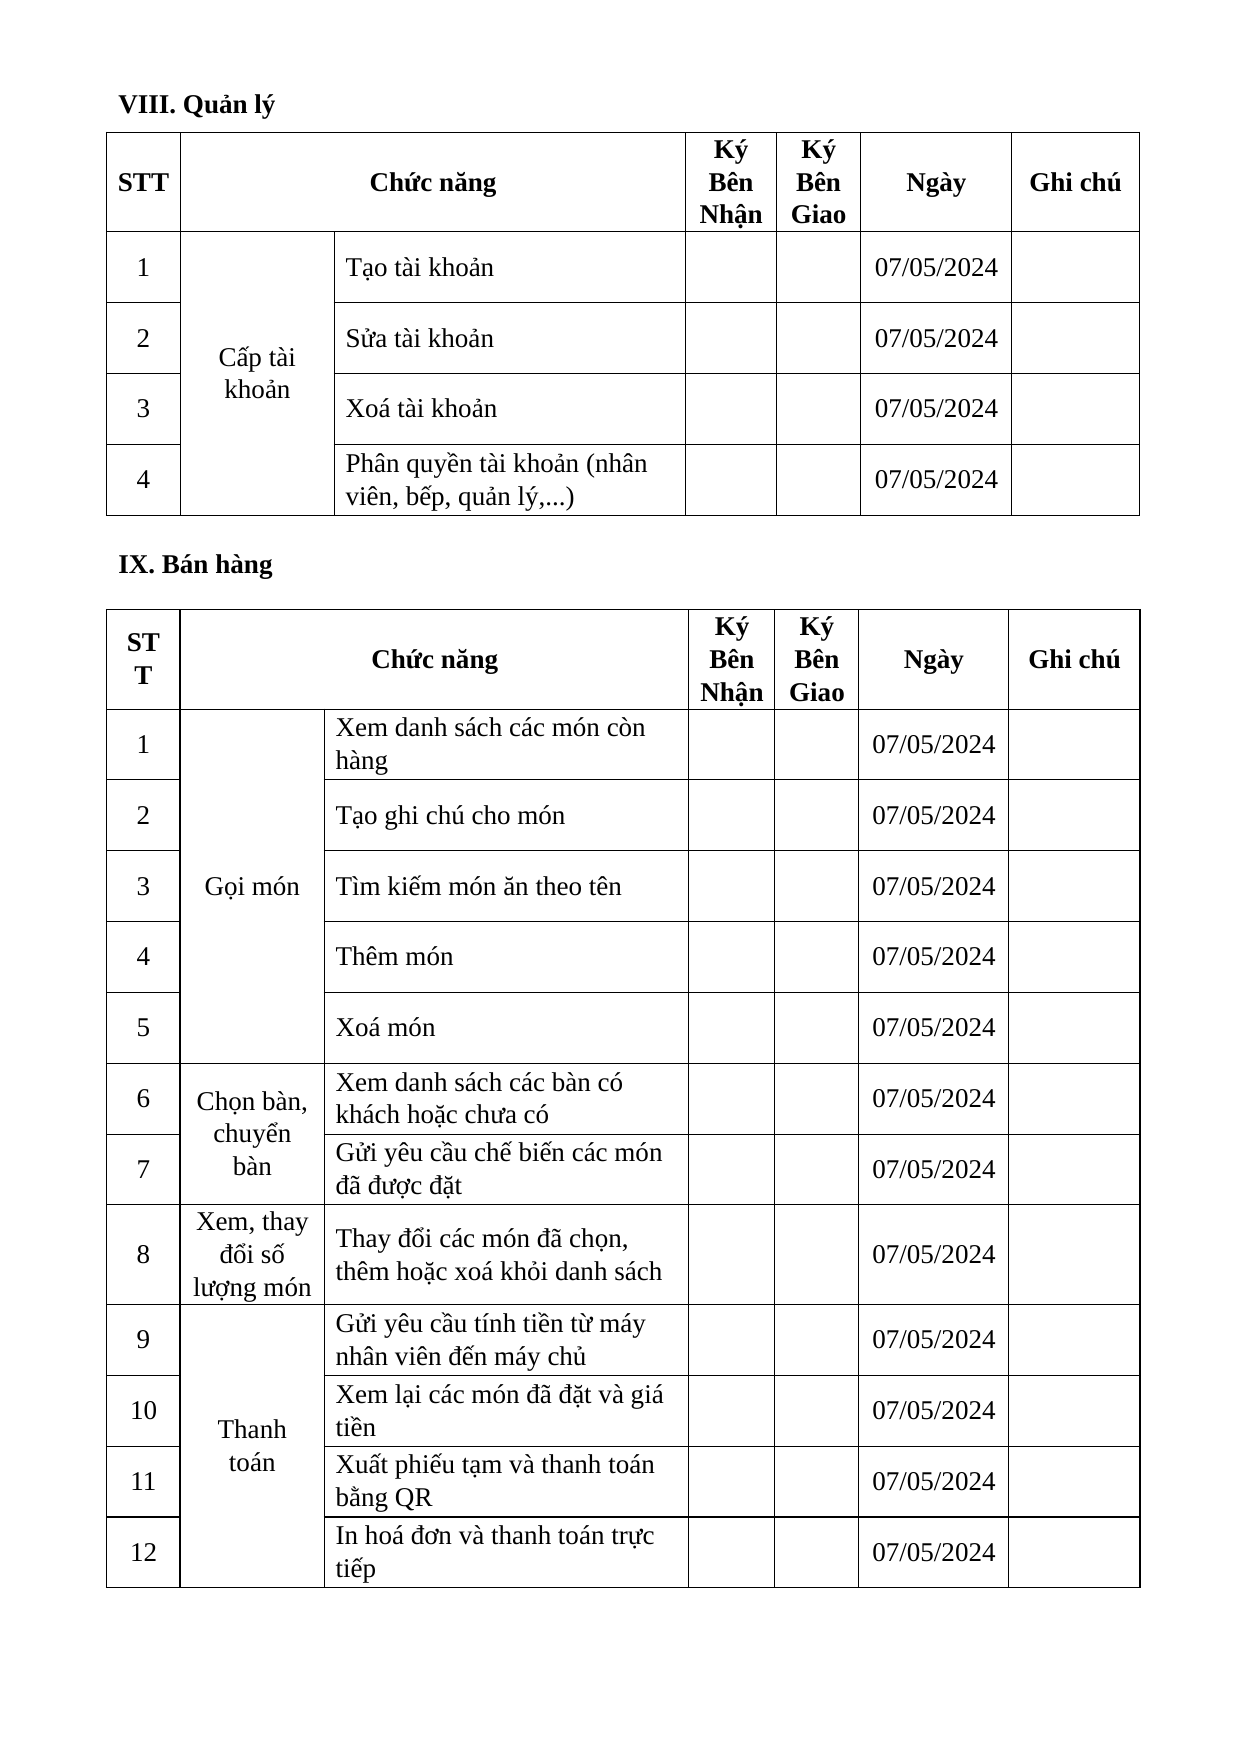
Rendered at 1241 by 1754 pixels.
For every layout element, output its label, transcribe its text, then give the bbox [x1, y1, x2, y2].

table_cell [775, 780, 858, 850]
table_cell [689, 922, 774, 992]
table_cell [1009, 1305, 1139, 1375]
table_cell 12 [107, 1518, 179, 1587]
table_cell Phân quyền tài khoản (nhân viên, bếp, quản lý,...) [335, 445, 685, 514]
table_cell 3 [107, 851, 179, 921]
table_cell 3 [107, 374, 180, 444]
table_cell 07/05/2024 [859, 1376, 1008, 1446]
table_cell Xoá món [325, 993, 688, 1063]
table_cell [689, 1376, 774, 1446]
table_cell Gọi món [181, 710, 324, 1063]
table_cell [689, 1135, 774, 1204]
table_cell [1009, 922, 1139, 992]
table_cell [777, 232, 860, 302]
table_cell [689, 1447, 774, 1516]
table_cell [775, 1376, 858, 1446]
table_header Ký Bên Giao [775, 610, 858, 708]
table_cell [689, 1205, 774, 1304]
table_cell 07/05/2024 [859, 1135, 1008, 1204]
table_cell 4 [107, 922, 179, 992]
table_header Ký Bên Nhận [686, 133, 776, 231]
table_cell In hoá đơn và thanh toán trực tiếp [325, 1518, 688, 1587]
table_cell [775, 922, 858, 992]
table_cell Tạo tài khoản [335, 232, 685, 302]
table_cell 07/05/2024 [859, 1205, 1008, 1304]
table_cell [1009, 1447, 1139, 1516]
table_cell 07/05/2024 [861, 445, 1011, 514]
table_cell 07/05/2024 [861, 232, 1011, 302]
table_cell [689, 1064, 774, 1133]
table_cell 07/05/2024 [859, 922, 1008, 992]
table_cell 4 [107, 445, 180, 514]
table_cell 2 [107, 303, 180, 373]
table_header Ghi chú [1012, 133, 1139, 231]
table_cell Tìm kiếm món ăn theo tên [325, 851, 688, 921]
table_cell Thanh toán [181, 1305, 324, 1587]
table_cell [689, 1518, 774, 1587]
table_cell [1012, 303, 1139, 373]
table_cell 9 [107, 1305, 179, 1375]
table_header STT [107, 133, 180, 231]
table_cell [689, 710, 774, 779]
table_cell Chọn bàn, chuyển bàn [181, 1064, 324, 1204]
table_cell [686, 232, 776, 302]
table_cell [775, 993, 858, 1063]
table_cell Gửi yêu cầu tính tiền từ máy nhân viên đến máy chủ [325, 1305, 688, 1375]
table_cell [775, 1135, 858, 1204]
table_cell 6 [107, 1064, 179, 1133]
table_cell Xem danh sách các món còn hàng [325, 710, 688, 779]
table_cell [1009, 710, 1139, 779]
table_header Ký Bên Giao [777, 133, 860, 231]
table_cell 1 [107, 710, 179, 779]
table_cell [775, 1305, 858, 1375]
table_cell [1012, 445, 1139, 514]
table_cell Xem danh sách các bàn có khách hoặc chưa có [325, 1064, 688, 1133]
table_header Ngày [861, 133, 1011, 231]
table_cell 07/05/2024 [859, 1447, 1008, 1516]
table_cell [1009, 1518, 1139, 1587]
table_header Ngày [859, 610, 1008, 708]
table_cell [777, 303, 860, 373]
table_cell [1009, 1135, 1139, 1204]
table_cell 07/05/2024 [859, 710, 1008, 779]
table_cell Xoá tài khoản [335, 374, 685, 444]
table_cell Thay đổi các món đã chọn, thêm hoặc xoá khỏi danh sách [325, 1205, 688, 1304]
table_cell Xuất phiếu tạm và thanh toán bằng QR [325, 1447, 688, 1516]
table_cell 07/05/2024 [861, 303, 1011, 373]
table_cell [686, 445, 776, 514]
table_cell [775, 1205, 858, 1304]
table_cell [1009, 851, 1139, 921]
table_cell [1009, 1205, 1139, 1304]
table_cell 2 [107, 780, 179, 850]
table_cell Xem lại các món đã đặt và giá tiền [325, 1376, 688, 1446]
table_cell [777, 374, 860, 444]
table_cell [777, 445, 860, 514]
table_cell Tạo ghi chú cho món [325, 780, 688, 850]
table_header Ký Bên Nhận [689, 610, 774, 708]
table_header Chức năng [181, 133, 685, 231]
table_cell 1 [107, 232, 180, 302]
table_cell [775, 710, 858, 779]
table_cell 07/05/2024 [859, 780, 1008, 850]
table_cell [689, 1305, 774, 1375]
table_cell [1012, 374, 1139, 444]
table_cell 10 [107, 1376, 179, 1446]
table_cell [1009, 993, 1139, 1063]
text VIII. Quản lý [118, 89, 1152, 120]
table_cell Cấp tài khoản [181, 232, 334, 514]
table_cell [689, 851, 774, 921]
table_cell Sửa tài khoản [335, 303, 685, 373]
table_cell 5 [107, 993, 179, 1063]
table_cell 07/05/2024 [861, 374, 1011, 444]
table_cell [1012, 232, 1139, 302]
table_cell [775, 851, 858, 921]
table_cell 07/05/2024 [859, 993, 1008, 1063]
text IX. Bán hàng [118, 548, 1152, 580]
table_cell Xem, thay đổi số lượng món [181, 1205, 324, 1304]
table_cell 8 [107, 1205, 179, 1304]
table_cell [1009, 1064, 1139, 1133]
table_cell 07/05/2024 [859, 851, 1008, 921]
table_cell [689, 780, 774, 850]
table_header STT [107, 610, 179, 708]
table_cell [686, 303, 776, 373]
table_cell [775, 1447, 858, 1516]
table_cell [775, 1064, 858, 1133]
table_header Chức năng [181, 610, 688, 708]
table_cell [775, 1518, 858, 1587]
table_cell [686, 374, 776, 444]
table_cell 07/05/2024 [859, 1064, 1008, 1133]
table_cell [1009, 1376, 1139, 1446]
table_cell 7 [107, 1135, 179, 1204]
table_cell [1009, 780, 1139, 850]
table_cell Thêm món [325, 922, 688, 992]
table_header Ghi chú [1009, 610, 1139, 708]
table_cell 11 [107, 1447, 179, 1516]
table_cell [689, 993, 774, 1063]
table_cell 07/05/2024 [859, 1305, 1008, 1375]
table_cell 07/05/2024 [859, 1518, 1008, 1587]
table_cell Gửi yêu cầu chế biến các món đã được đặt [325, 1135, 688, 1204]
